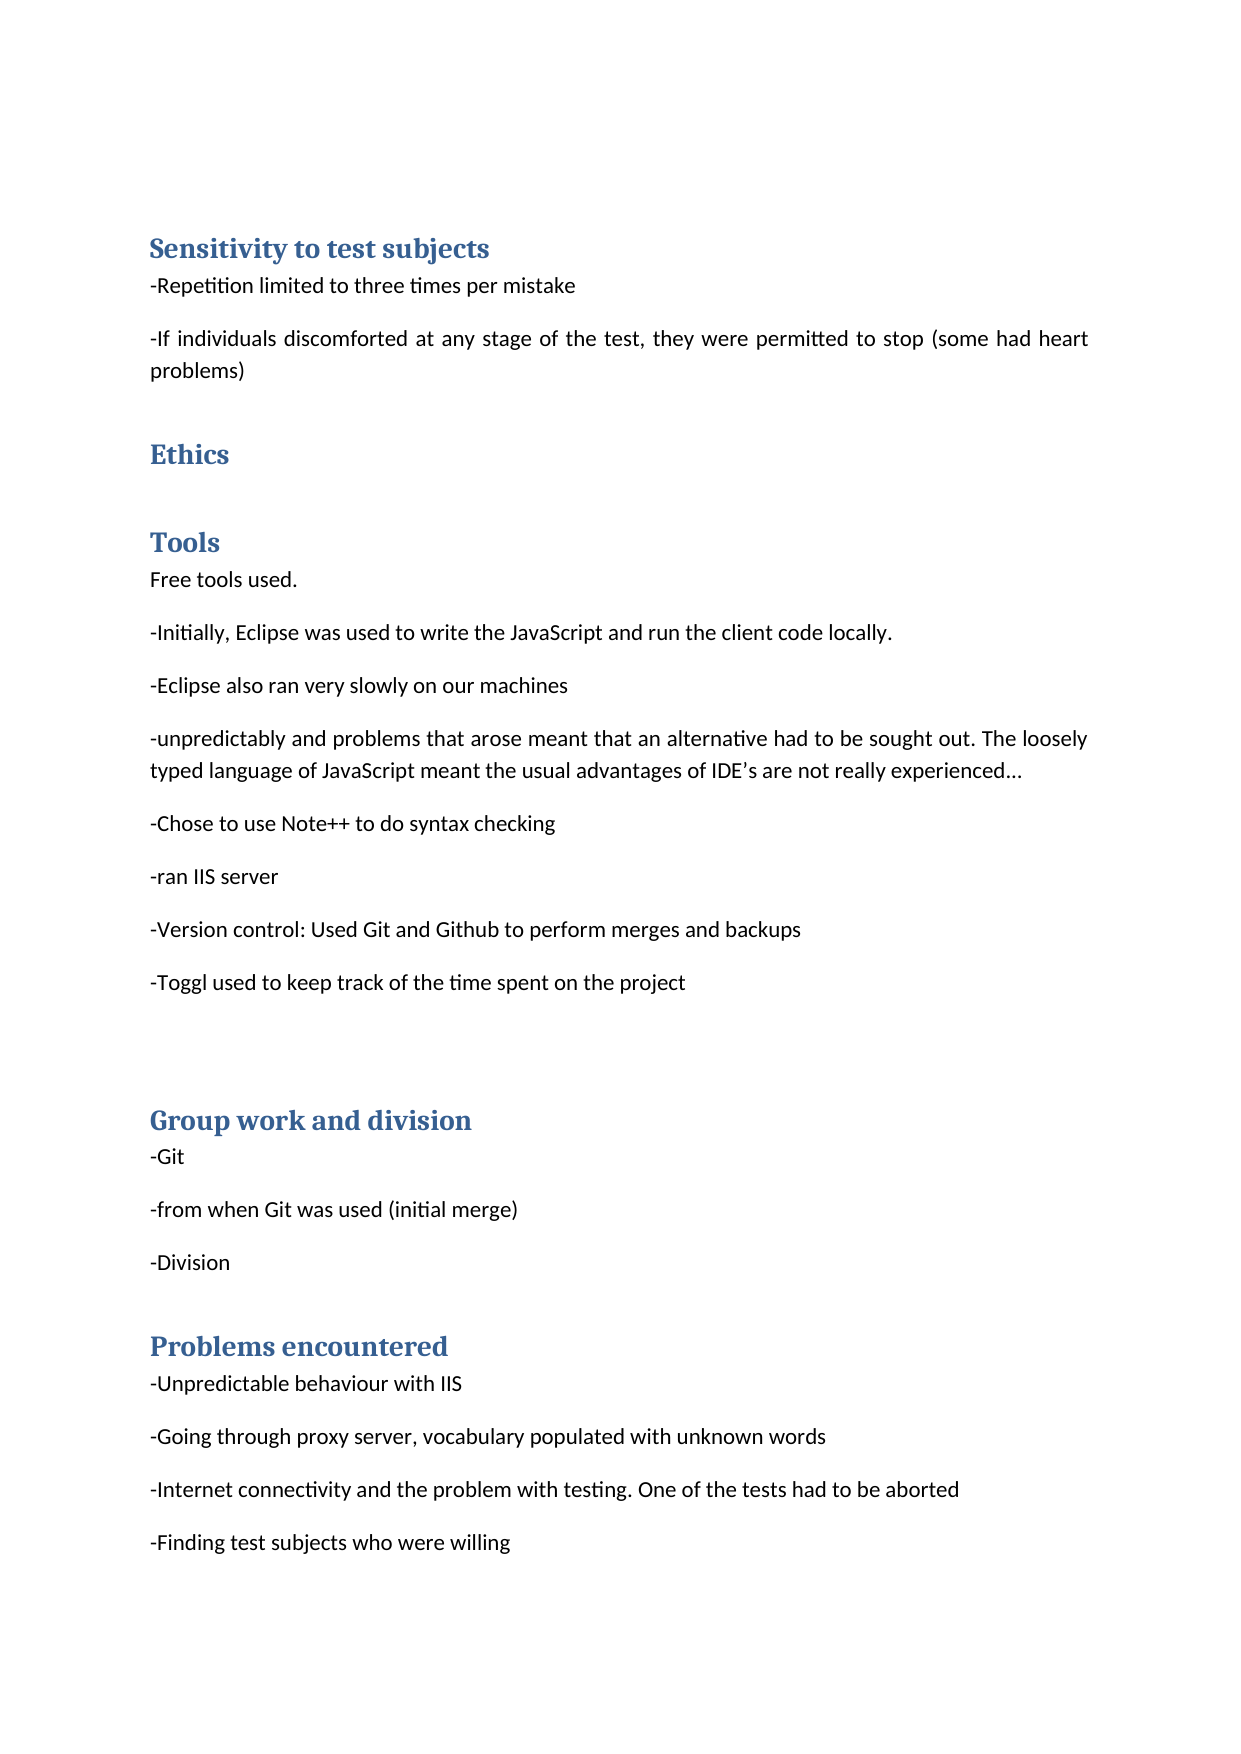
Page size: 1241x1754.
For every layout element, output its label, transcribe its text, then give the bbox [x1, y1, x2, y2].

text Free tools used. [150, 565, 1090, 593]
text -Finding test subjects who were willing [150, 1528, 1090, 1556]
text -If individuals discomforted at any stage of the test, they were permitted to stop (some had heart problems) [150, 324, 1090, 384]
text -Initially, Eclipse was used to write the JavaScript and run the client code locally. [150, 618, 1090, 646]
subtitle Sensitivity to test subjects [150, 232, 1090, 266]
text -Chose to use Note++ to do syntax checking [150, 809, 1090, 837]
text -Version control: Used Git and Github to perform merges and backups [150, 916, 1090, 943]
subtitle Group work and division [150, 1104, 1090, 1137]
text -Repetition limited to three times per mistake [150, 271, 1090, 299]
text -ran IIS server [150, 862, 1090, 891]
subtitle Ethics [150, 438, 1090, 472]
text -Eclipse also ran very slowly on our machines [150, 671, 1090, 699]
text -from when Git was used (initial merge) [150, 1195, 1090, 1223]
text -Going through proxy server, vocabulary populated with unknown words [150, 1422, 1090, 1450]
text -Git [150, 1142, 1090, 1170]
text -Toggl used to keep track of the time spent on the project [150, 968, 1090, 997]
text -Internet connectivity and the problem with testing. One of the tests had to be aborted [150, 1475, 1090, 1503]
subtitle Tools [150, 527, 1090, 560]
subtitle Problems encountered [150, 1331, 1090, 1364]
text -unpredictably and problems that arose meant that an alternative had to be sought out. The loosely typed language of JavaScript meant the usual advantages of IDE’s are not really experienced... [150, 724, 1090, 784]
text -Division [150, 1248, 1090, 1276]
text -Unpredictable behaviour with IIS [150, 1369, 1090, 1397]
